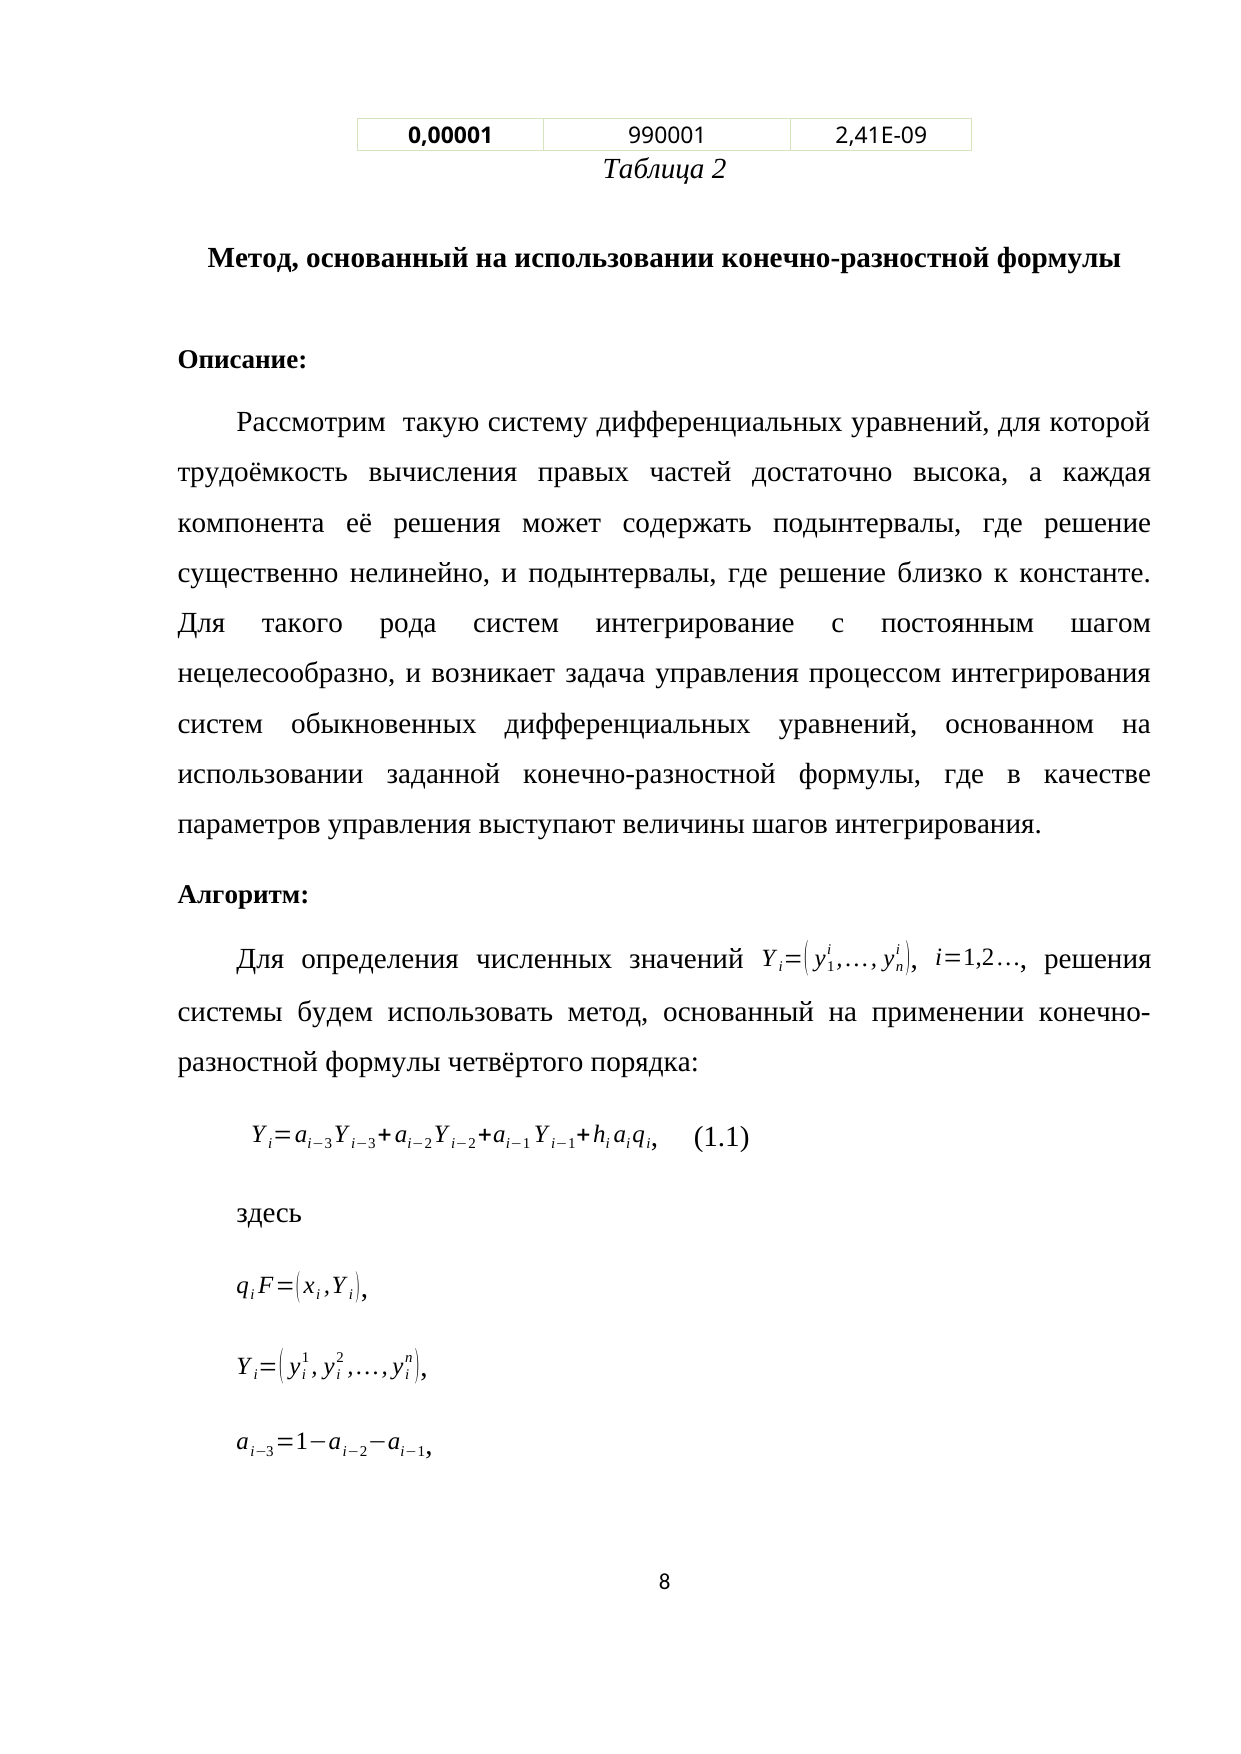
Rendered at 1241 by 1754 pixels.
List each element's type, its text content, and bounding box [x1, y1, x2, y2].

table_cell 990001 [544, 119, 790, 150]
text Таблица 2 [177, 151, 1152, 185]
table_cell 0,00001 [358, 119, 543, 150]
text , [177, 1427, 1152, 1461]
text Для определения численных значений , , решения системы будем использовать метод, основанный на применении конечно-разностной формулы четвёртого порядка: [177, 938, 1152, 1078]
text Рассмотрим такую систему дифференциальных уравнений, для которой трудоёмкость вычисления правых частей достаточно высока, а каждая компонента её решения может содержать подынтервалы, где решение существенно нелинейно, и подынтервалы, где решение близко к константе. Для такого рода систем интегрирование с постоянным шагом нецелесообразно, и возникает задача управления процессом интегрирования систем обыкновенных дифференциальных уравнений, основанном на использовании заданной конечно-разностной формулы, где в качестве параметров управления выступают величины шагов интегрирования. [177, 404, 1152, 840]
text здесь [177, 1195, 1152, 1228]
subtitle Алгоритм: [177, 878, 1152, 909]
subtitle Описание: [177, 343, 1152, 374]
text , (1.1) [177, 1119, 1152, 1153]
text , [177, 1347, 1152, 1385]
subtitle Метод, основанный на использовании конечно-разностной формулы [177, 240, 1152, 273]
table_cell 2,41E-09 [791, 119, 971, 150]
text , [177, 1270, 1152, 1305]
